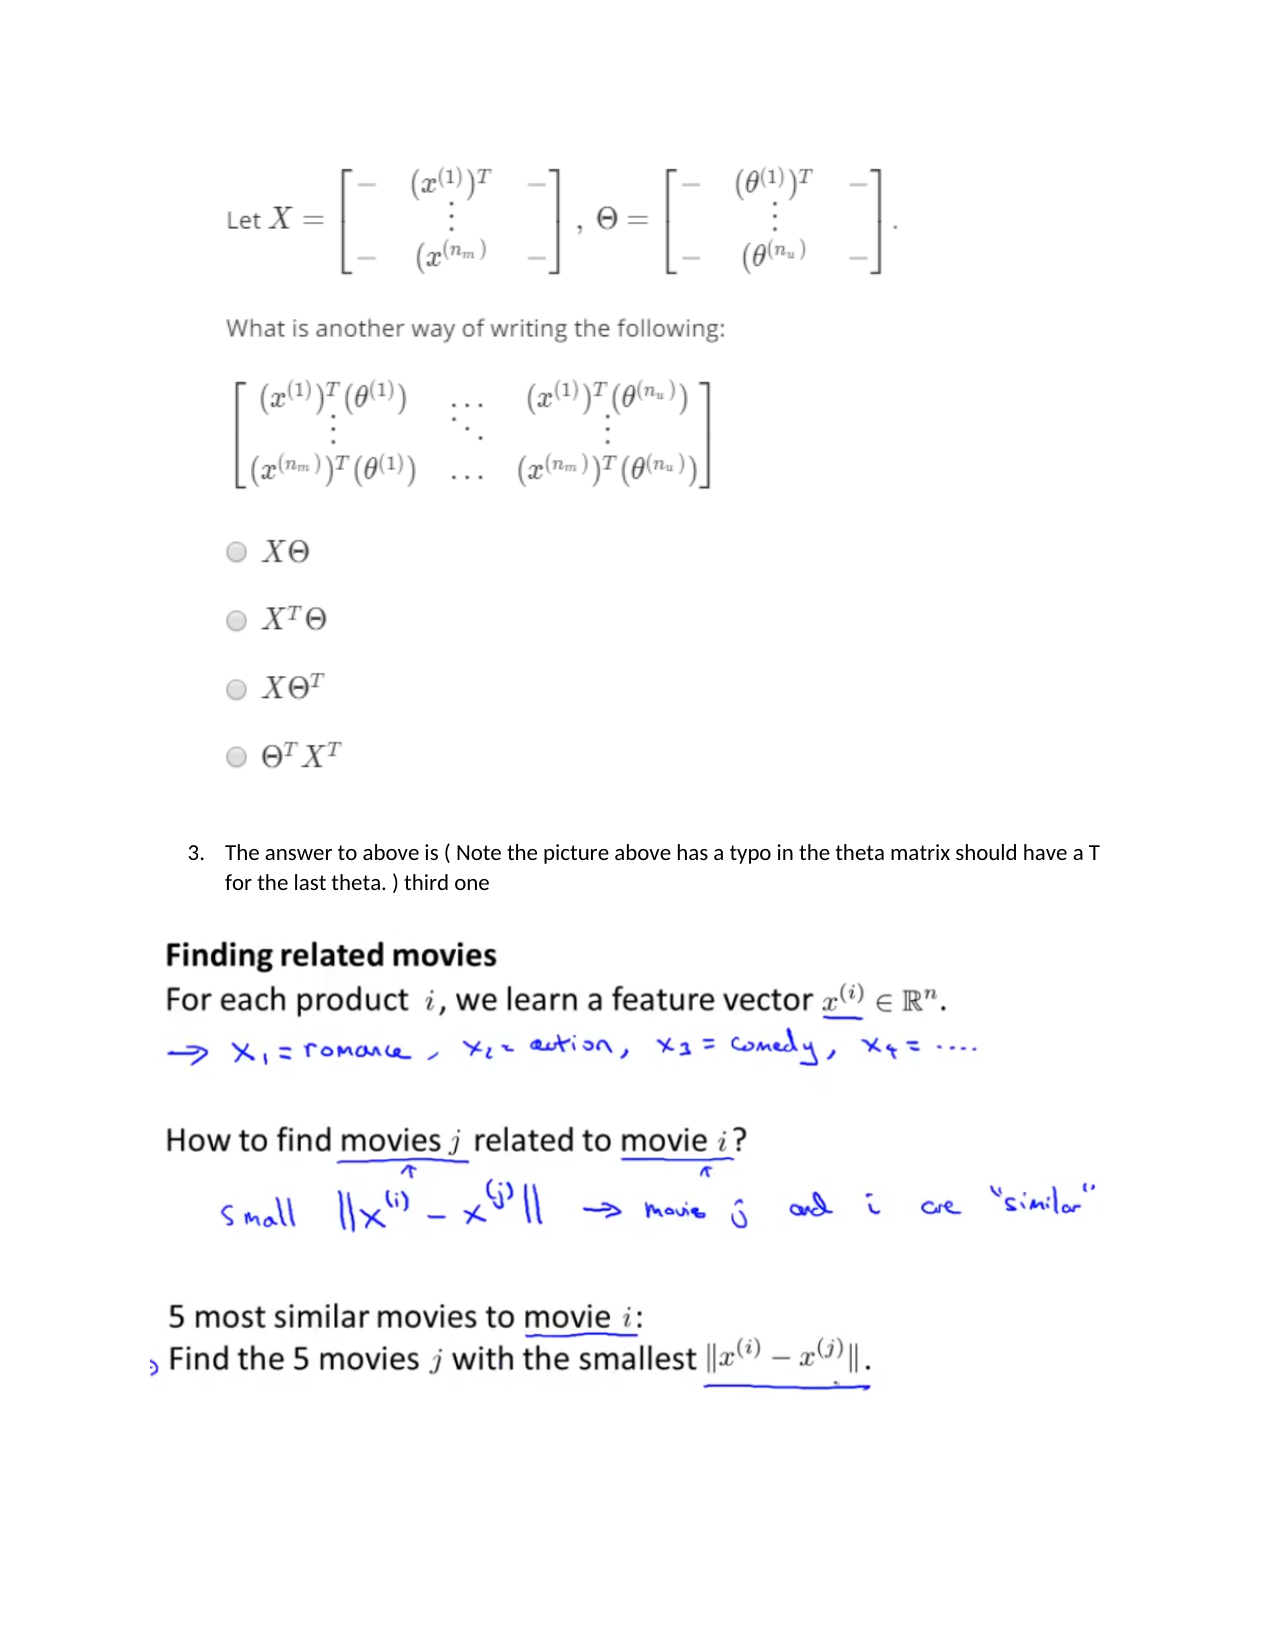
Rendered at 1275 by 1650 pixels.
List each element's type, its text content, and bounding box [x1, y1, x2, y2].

picture [150, 914, 1125, 1394]
picture [150, 150, 1016, 819]
list The answer to above is ( Note the picture above has a typo in the theta matrix should have a T for the last theta. ) third one [187, 838, 1125, 896]
